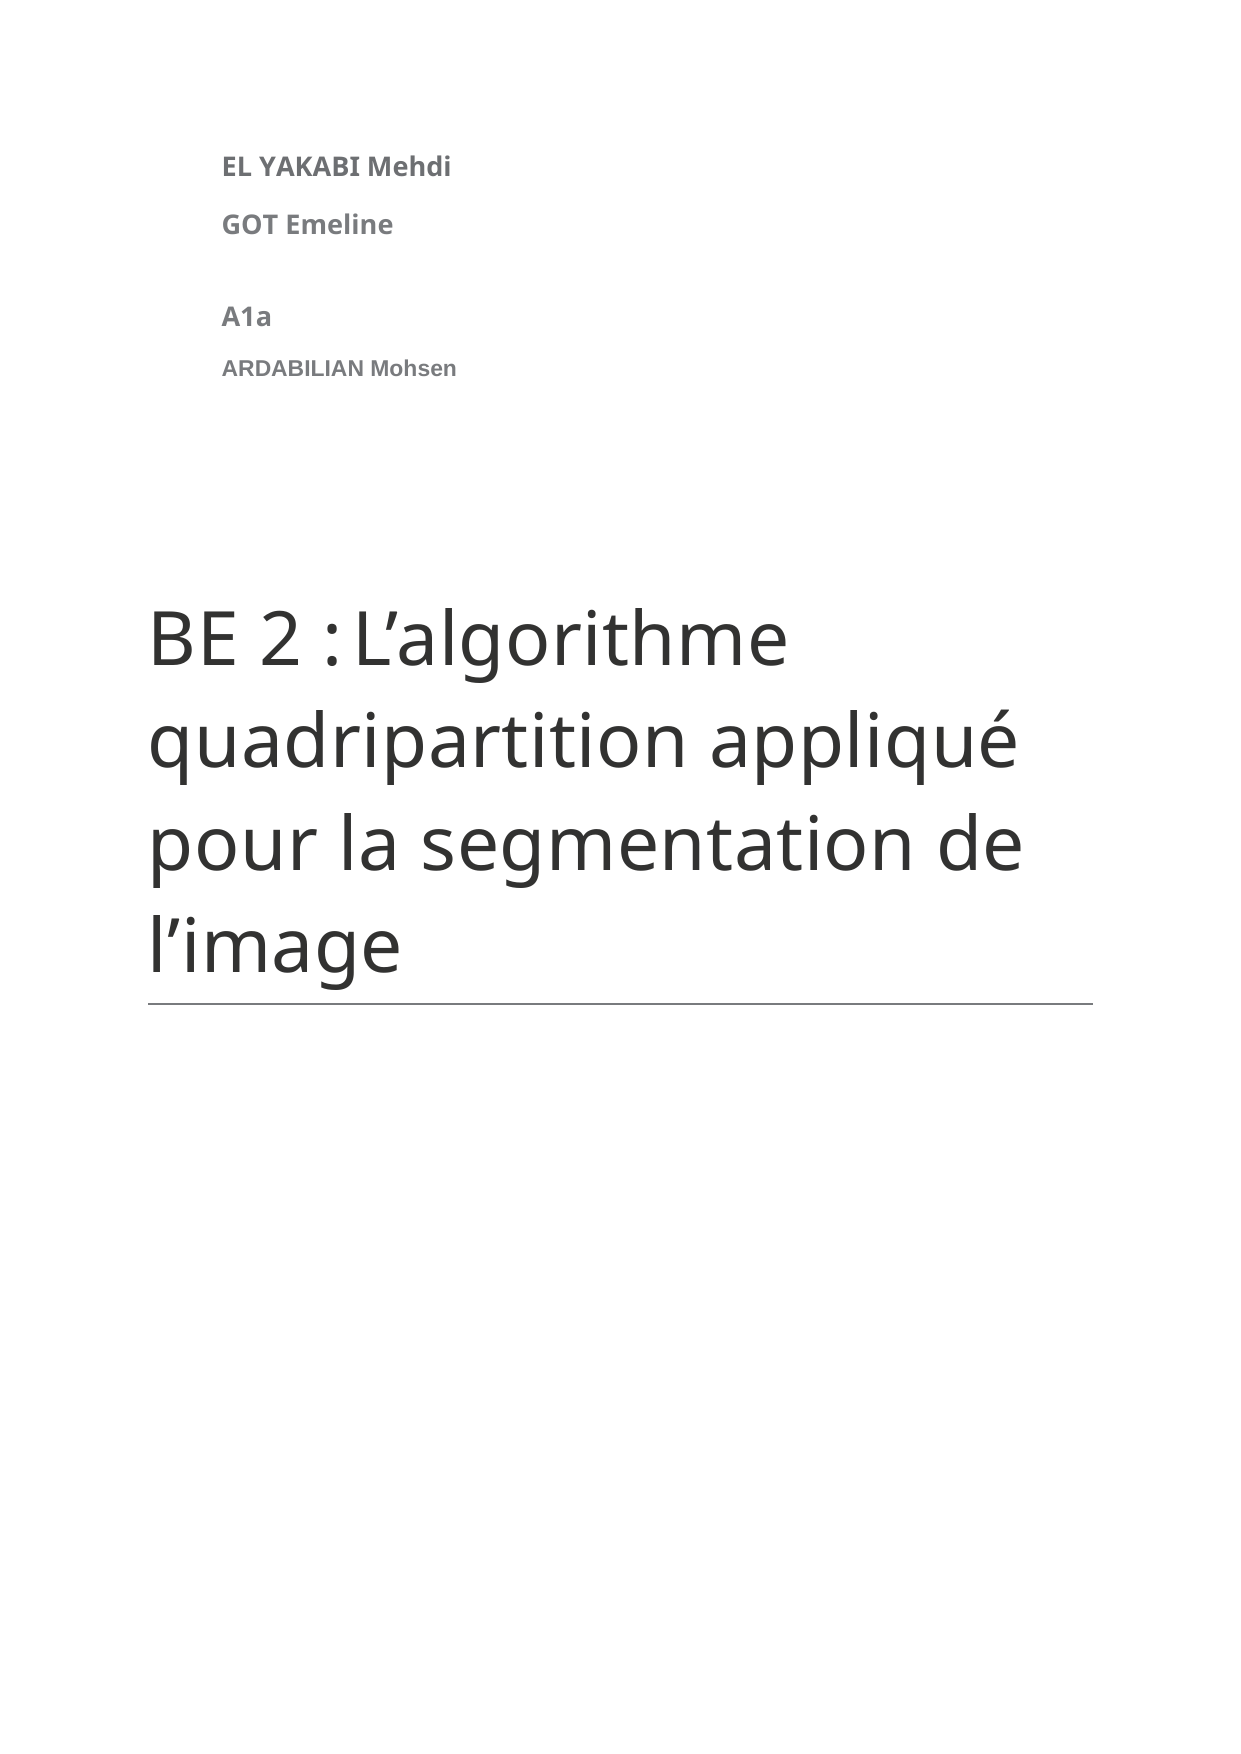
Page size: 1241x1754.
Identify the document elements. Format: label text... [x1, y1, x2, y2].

text EL YAKABI Mehdi [148, 148, 1093, 184]
subtitle GOT Emeline [148, 205, 1093, 242]
subtitle ARDABILIAN Mohsen [148, 355, 1093, 381]
title BE 2 : L’algorithme quadripartition appliqué pour la segmentation de l’image [148, 586, 1093, 1003]
subtitle A1a [148, 297, 1093, 334]
